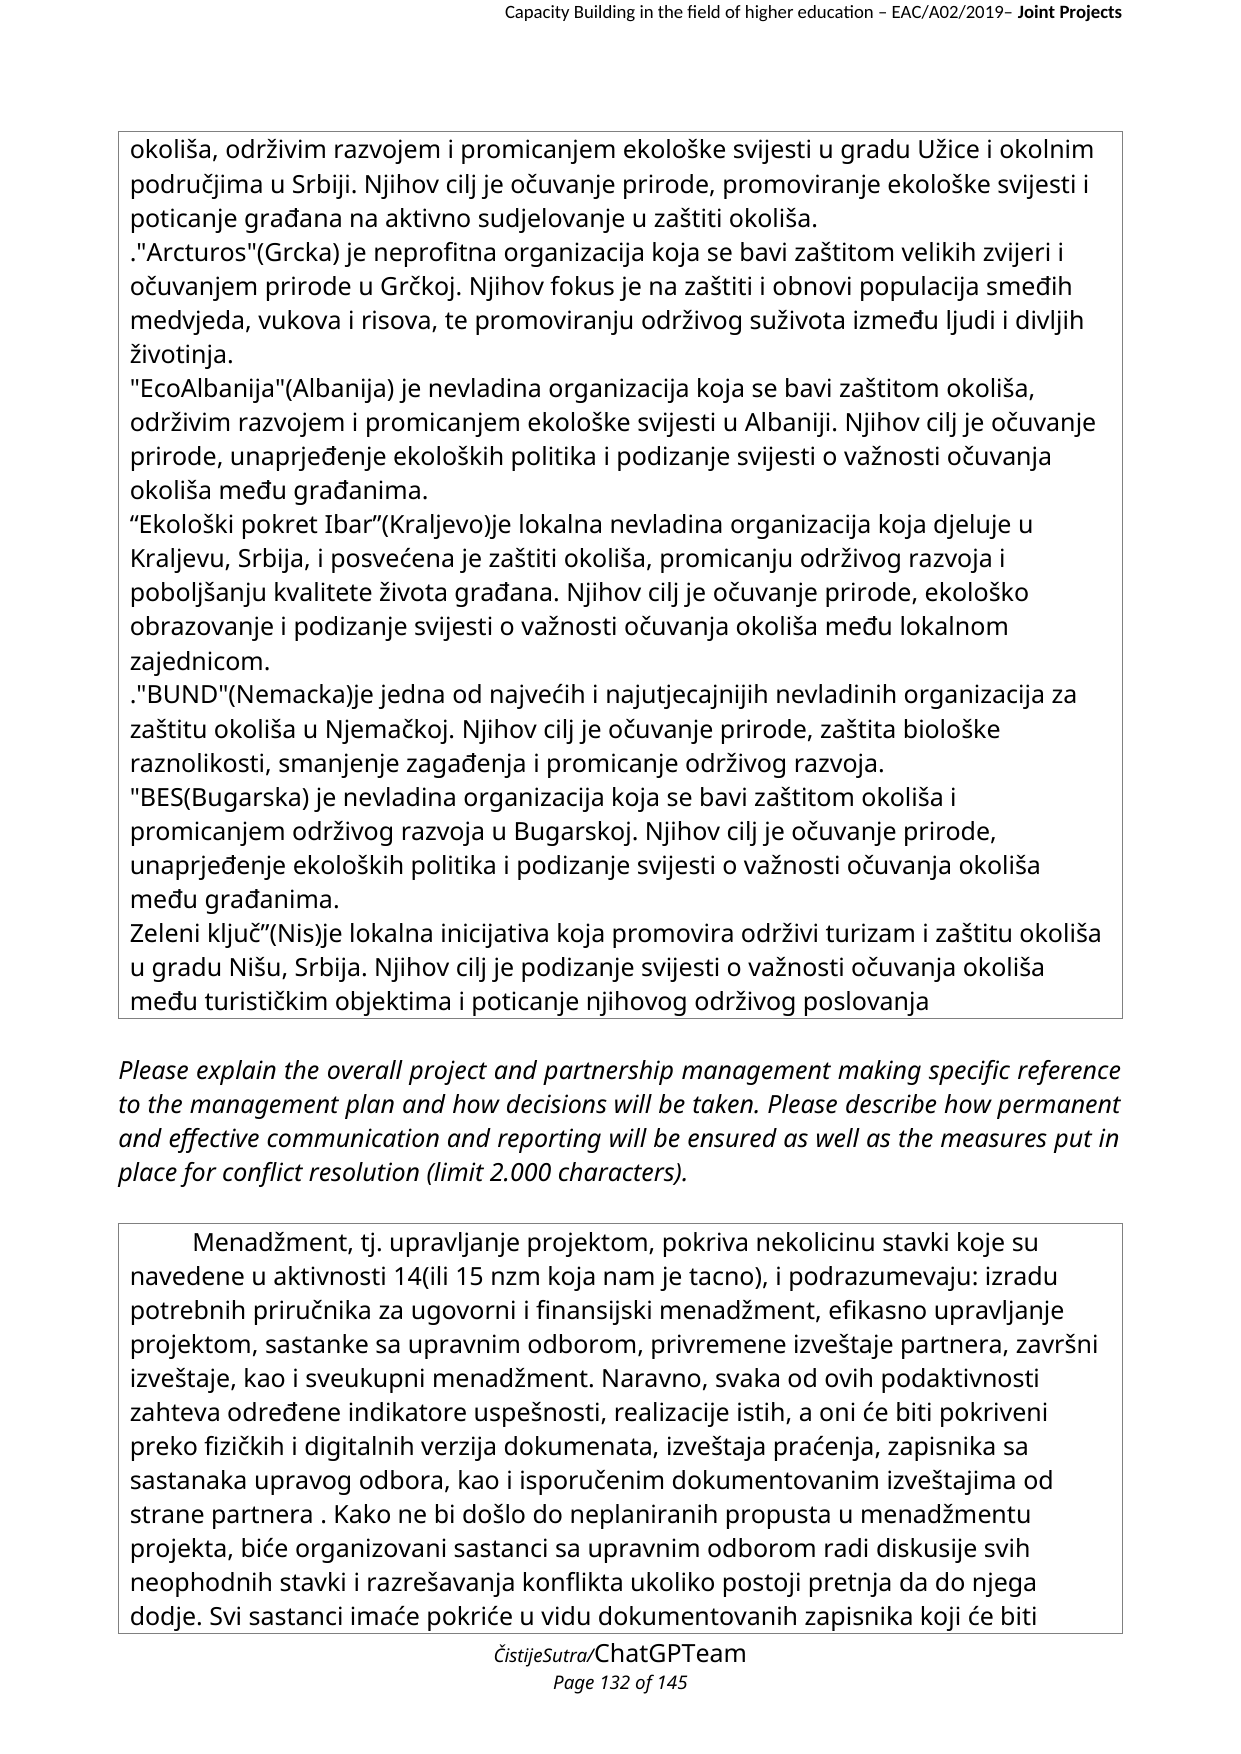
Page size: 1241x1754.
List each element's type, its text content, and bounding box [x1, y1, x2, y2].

text Please explain the overall project and partnership management making specific reference to the management plan and how decisions will be taken. Please describe how permanent and effective communication and reporting will be ensured as well as the measures put in place for conflict resolution (limit 2.000 characters). [118, 1053, 1122, 1189]
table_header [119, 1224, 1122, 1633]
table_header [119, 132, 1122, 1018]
